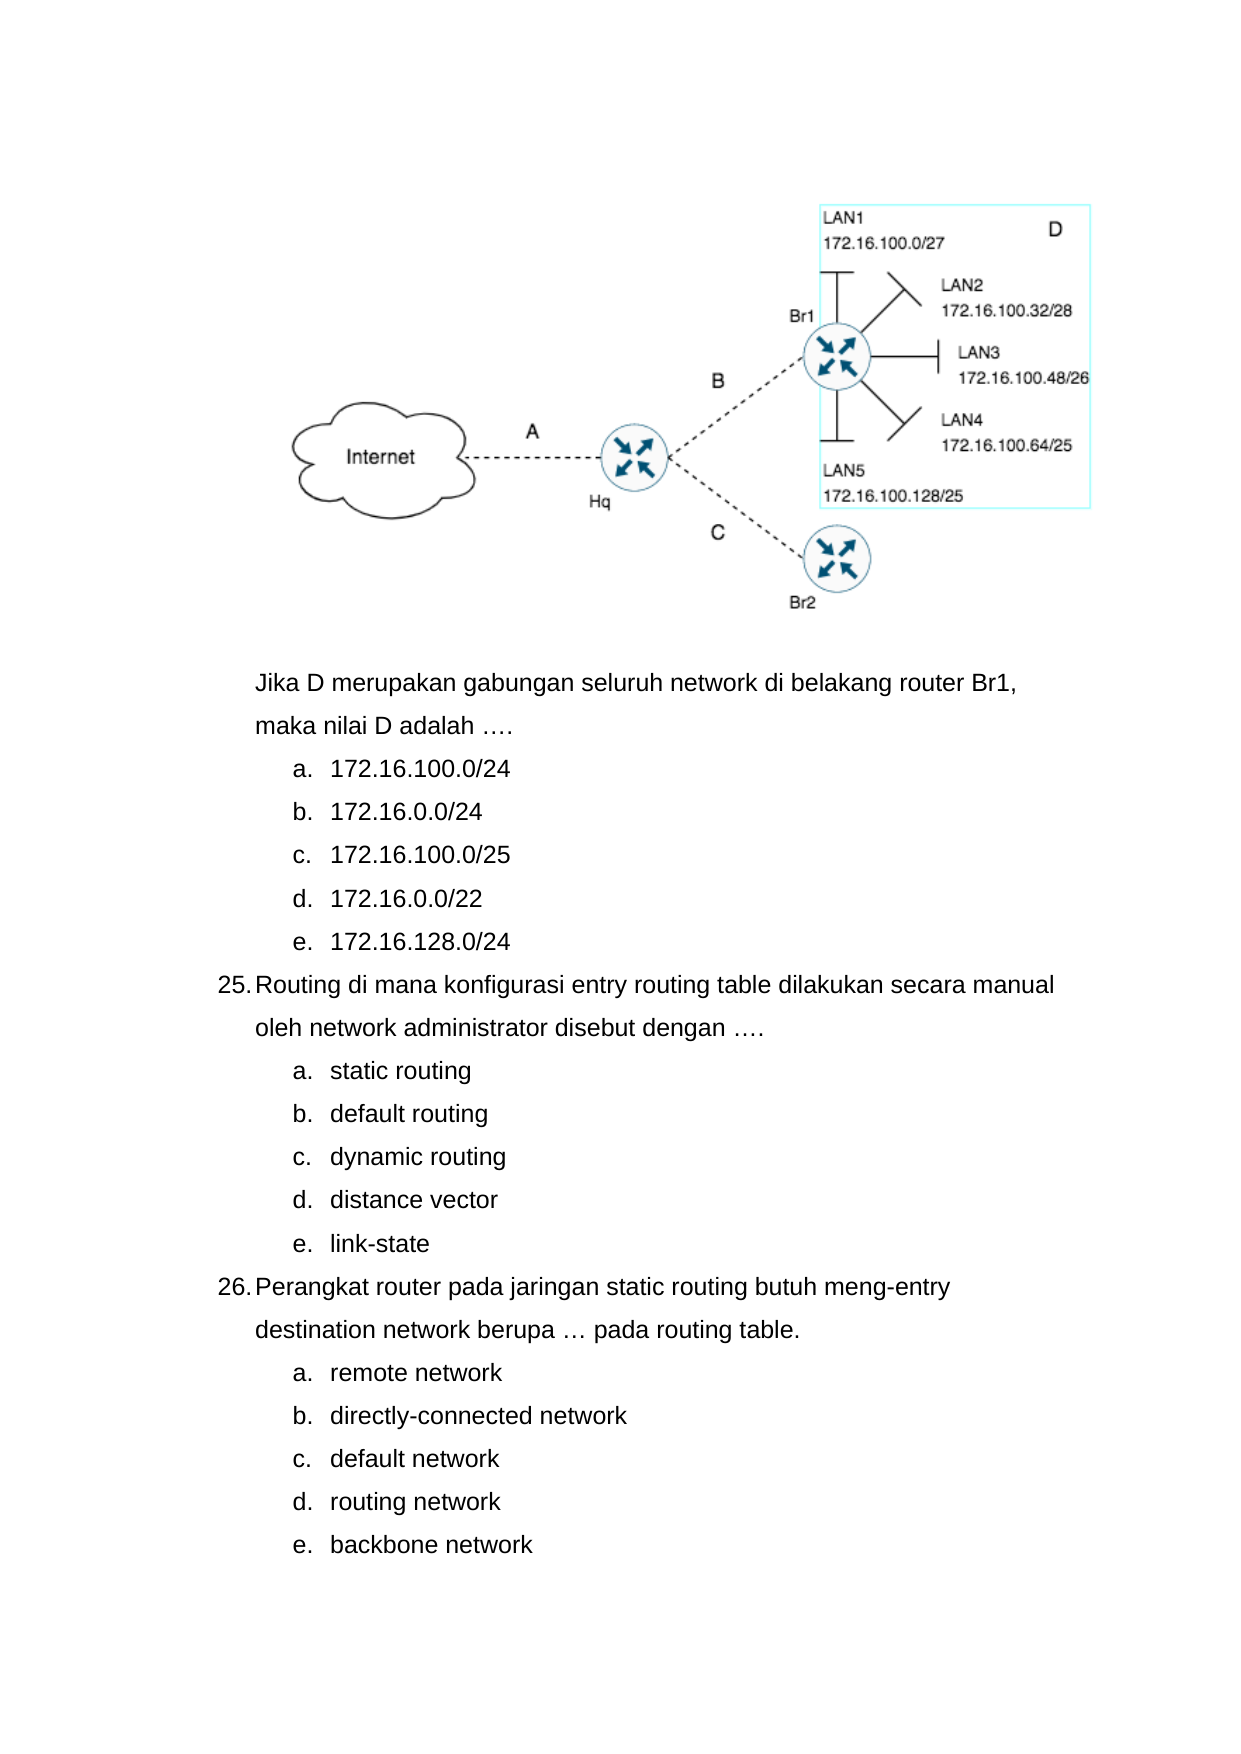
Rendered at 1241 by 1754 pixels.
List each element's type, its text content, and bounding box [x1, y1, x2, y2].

text Jika D merupakan gabungan seluruh network di belakang router Br1, maka nilai D adalah …. [255, 668, 1060, 740]
list 172.16.128.0/24 [292, 927, 1060, 956]
picture [255, 180, 1135, 655]
list backbone network [292, 1531, 1060, 1559]
list distance vector [292, 1186, 1060, 1214]
list routing network [292, 1487, 1060, 1516]
list 172.16.0.0/24 [292, 797, 1060, 826]
list default routing [292, 1099, 1060, 1128]
list link-state [292, 1229, 1060, 1257]
list directly-connected network [292, 1401, 1060, 1430]
list default network [292, 1444, 1060, 1473]
list dynamic routing [292, 1142, 1060, 1171]
list remote network [292, 1358, 1060, 1387]
list 172.16.100.0/24 [292, 754, 1060, 783]
list static routing [292, 1056, 1060, 1085]
list 172.16.0.0/22 [292, 884, 1060, 912]
list 172.16.100.0/25 [292, 841, 1060, 869]
list Perangkat router pada jaringan static routing butuh meng-entry destination network berupa … pada routing table. [217, 1272, 1060, 1344]
list Routing di mana konfigurasi entry routing table dilakukan secara manual oleh network administrator disebut dengan …. [217, 970, 1060, 1042]
